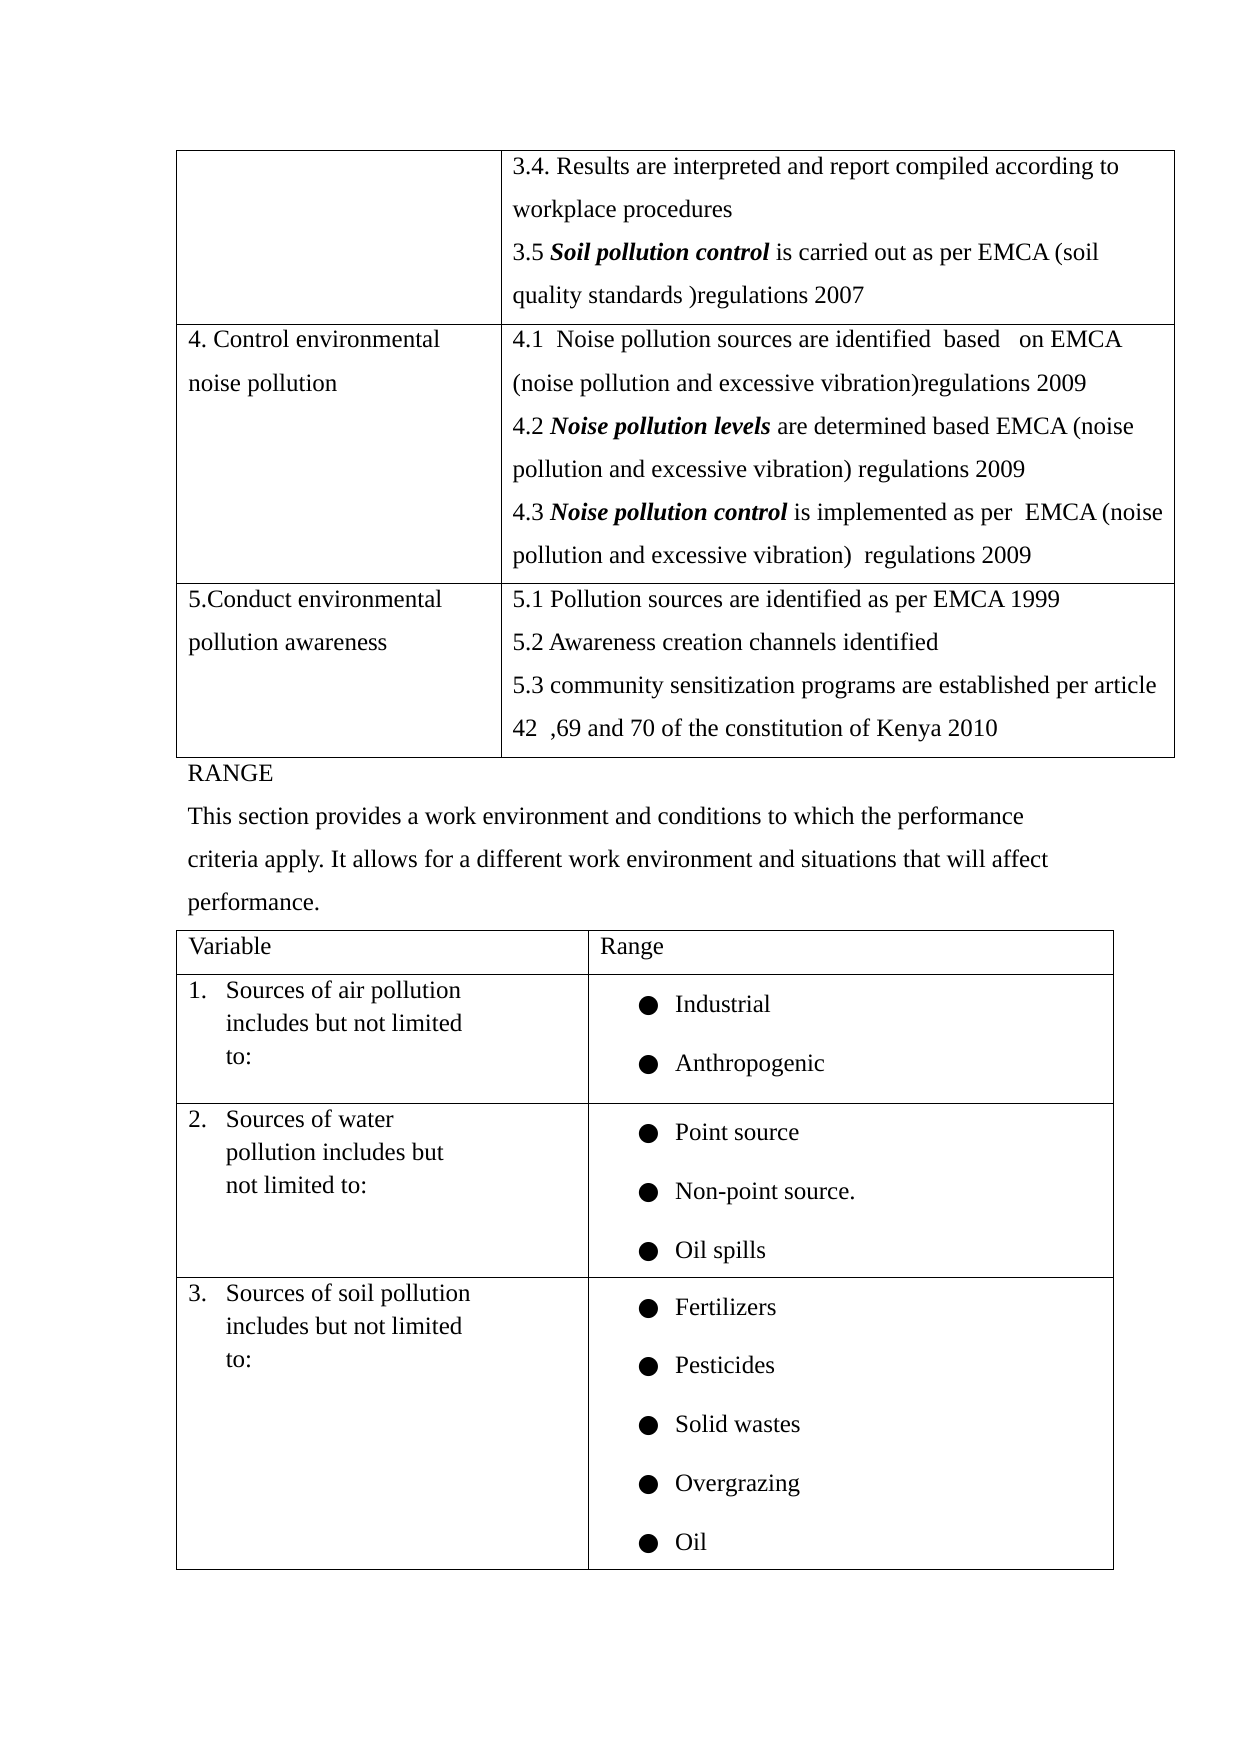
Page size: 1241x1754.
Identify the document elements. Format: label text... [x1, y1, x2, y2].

table_header Variable [177, 931, 588, 974]
table_cell 4.1 Noise pollution sources are identified based on EMCA (noise pollution and excessive vibration)regulations 2009 4.2 Noise pollution levels are determined based EMCA (noise pollution and excessive vibration) regulations 2009 4.3 Noise pollution control is implemented as per EMCA (noise pollution and excessive vibration) regulations 2009 [502, 325, 1174, 583]
text RANGE [187, 758, 1053, 786]
table_cell 5.Conduct environmental pollution awareness [177, 584, 501, 757]
table_header Range [589, 931, 1113, 974]
table_cell Sources of air pollution includes but not limited to: [177, 975, 588, 1103]
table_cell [502, 151, 1174, 323]
table_cell Sources of water pollution includes but not limited to: [177, 1104, 588, 1277]
table_cell 5.1 Pollution sources are identified as per EMCA 1999 5.2 Awareness creation channels identified 5.3 community sensitization programs are established per article 42 ,69 and 70 of the constitution of Kenya 2010 [502, 584, 1174, 757]
table_cell Point source Non-point source. Oil spills [589, 1104, 1113, 1277]
table_cell Industrial Anthropogenic [589, 975, 1113, 1103]
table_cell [177, 1278, 588, 1569]
text This section provides a work environment and conditions to which the performance criteria apply. It allows for a different work environment and situations that will affect performance. [187, 801, 1053, 916]
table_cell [177, 151, 501, 323]
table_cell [589, 1278, 1113, 1569]
table_cell 4. Control environmental noise pollution [177, 325, 501, 583]
